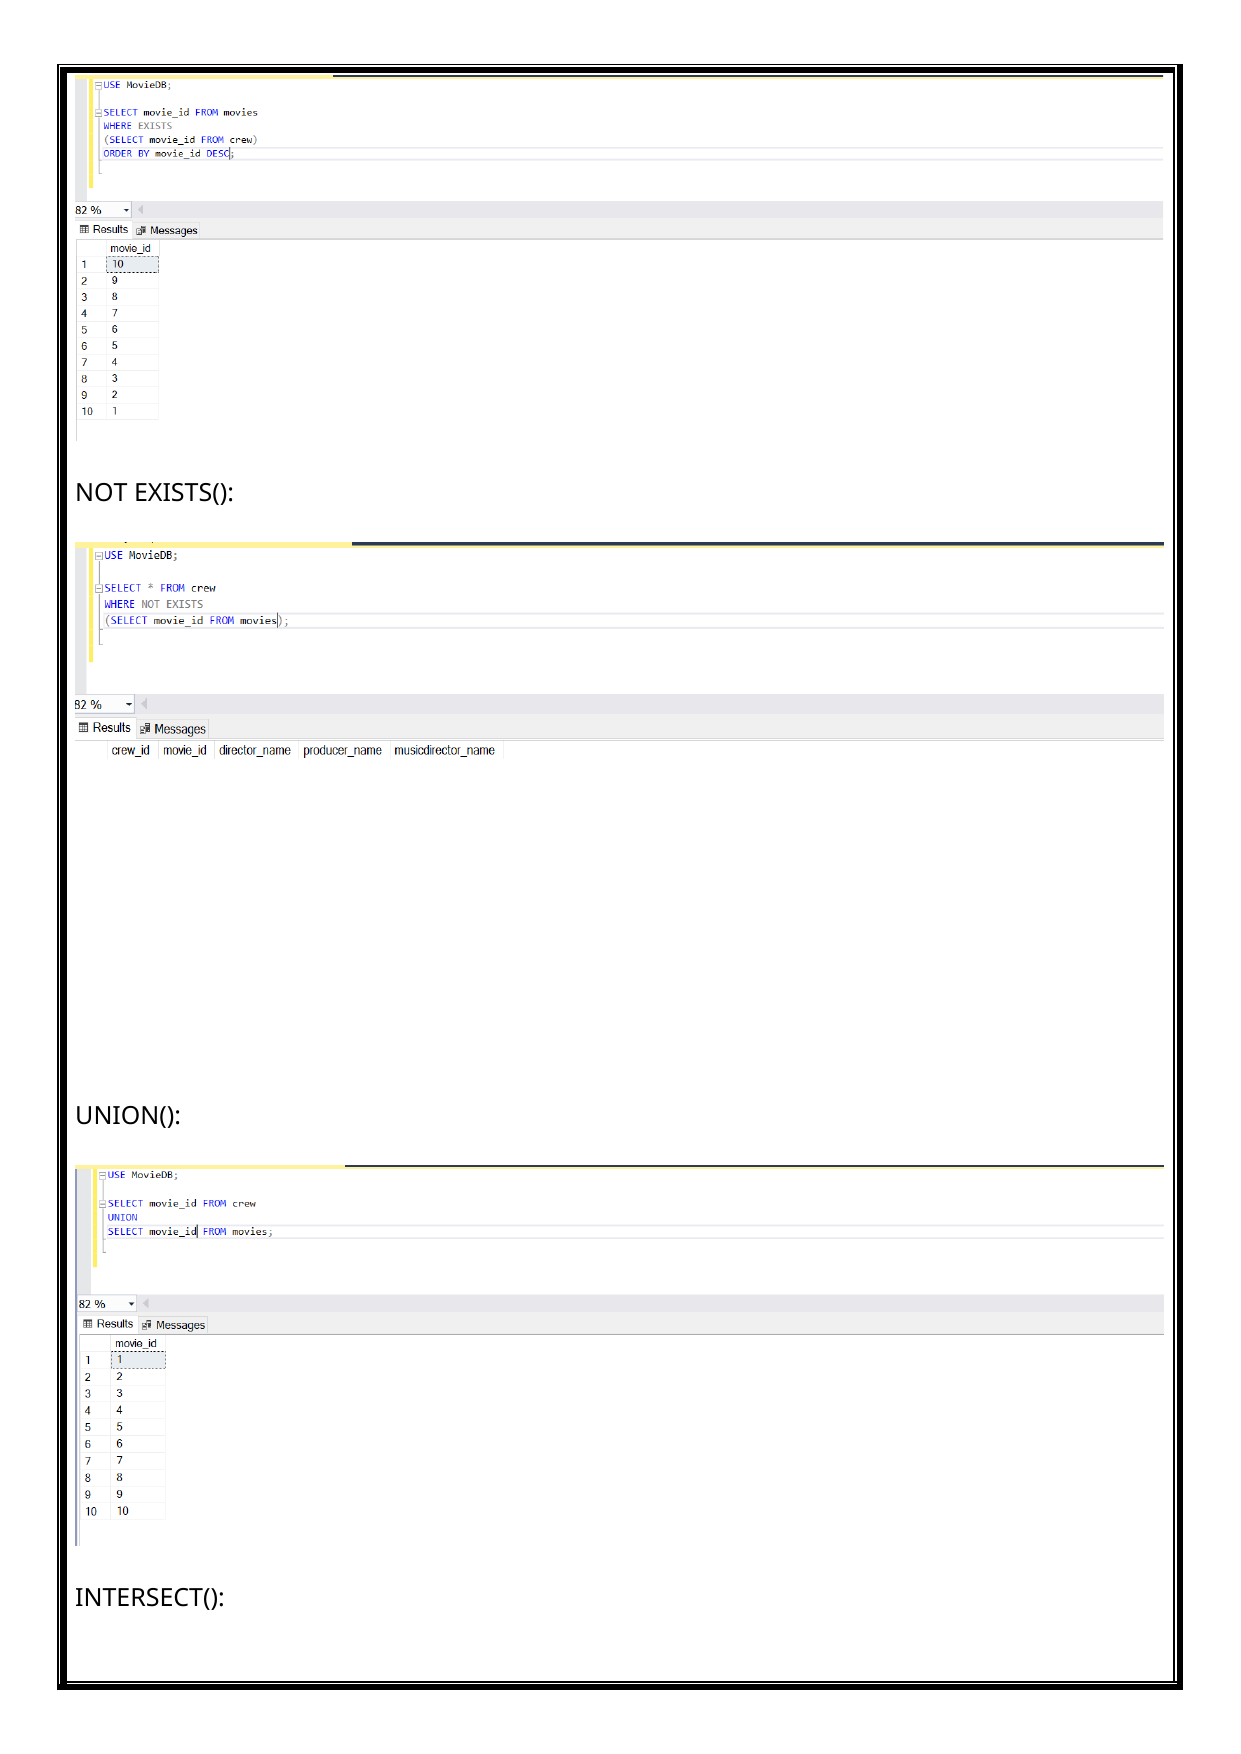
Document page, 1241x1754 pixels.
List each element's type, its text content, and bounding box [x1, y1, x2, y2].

picture [75, 542, 1164, 928]
text INTERSECT(): [75, 1580, 1165, 1614]
text UNION(): [75, 1097, 1165, 1132]
picture [75, 1165, 1164, 1546]
text NOT EXISTS(): [75, 474, 1165, 508]
picture [75, 75, 1164, 441]
